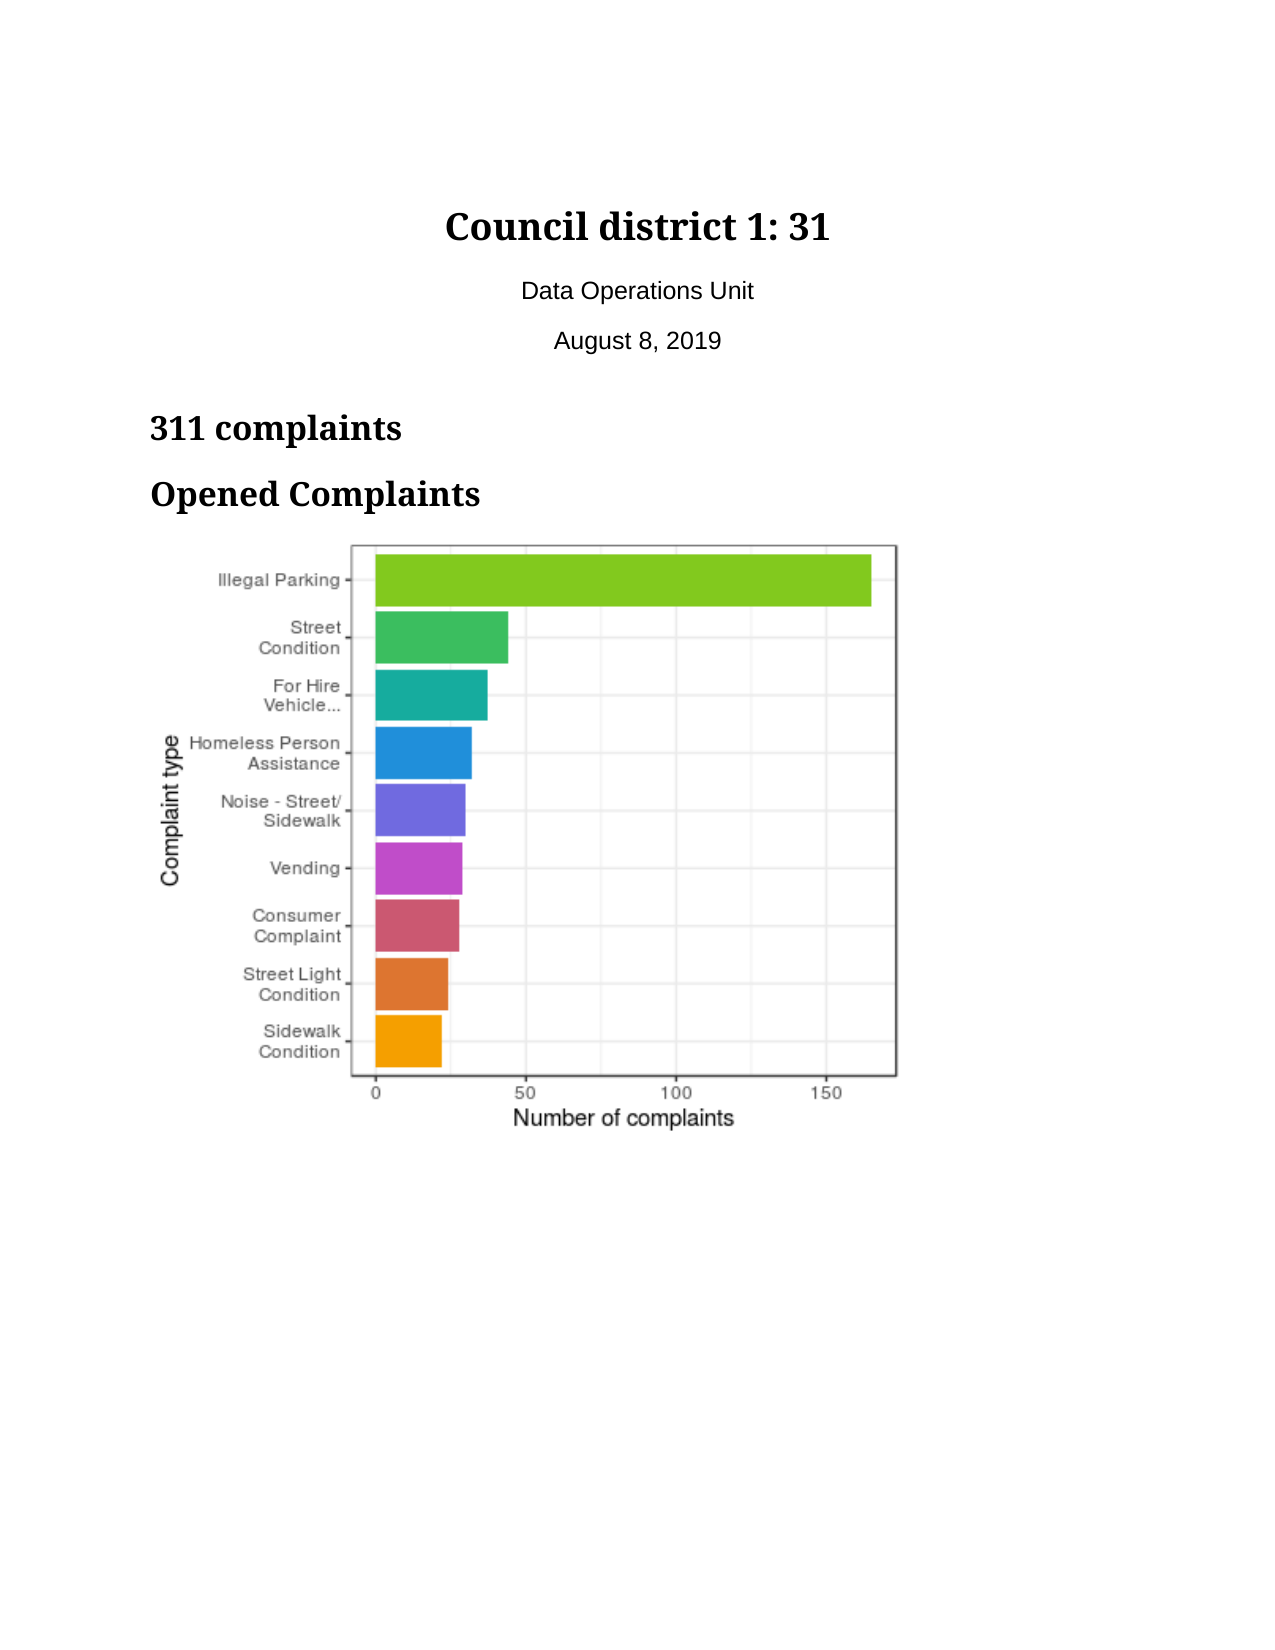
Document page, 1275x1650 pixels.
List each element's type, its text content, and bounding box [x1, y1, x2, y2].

text Data Operations Unit [150, 276, 1125, 305]
subtitle 311 complaints [150, 404, 1125, 450]
picture [150, 534, 908, 1142]
title Council district 1: 31 [150, 200, 1125, 251]
text August 8, 2019 [150, 326, 1125, 354]
subtitle Opened Complaints [150, 471, 1125, 516]
